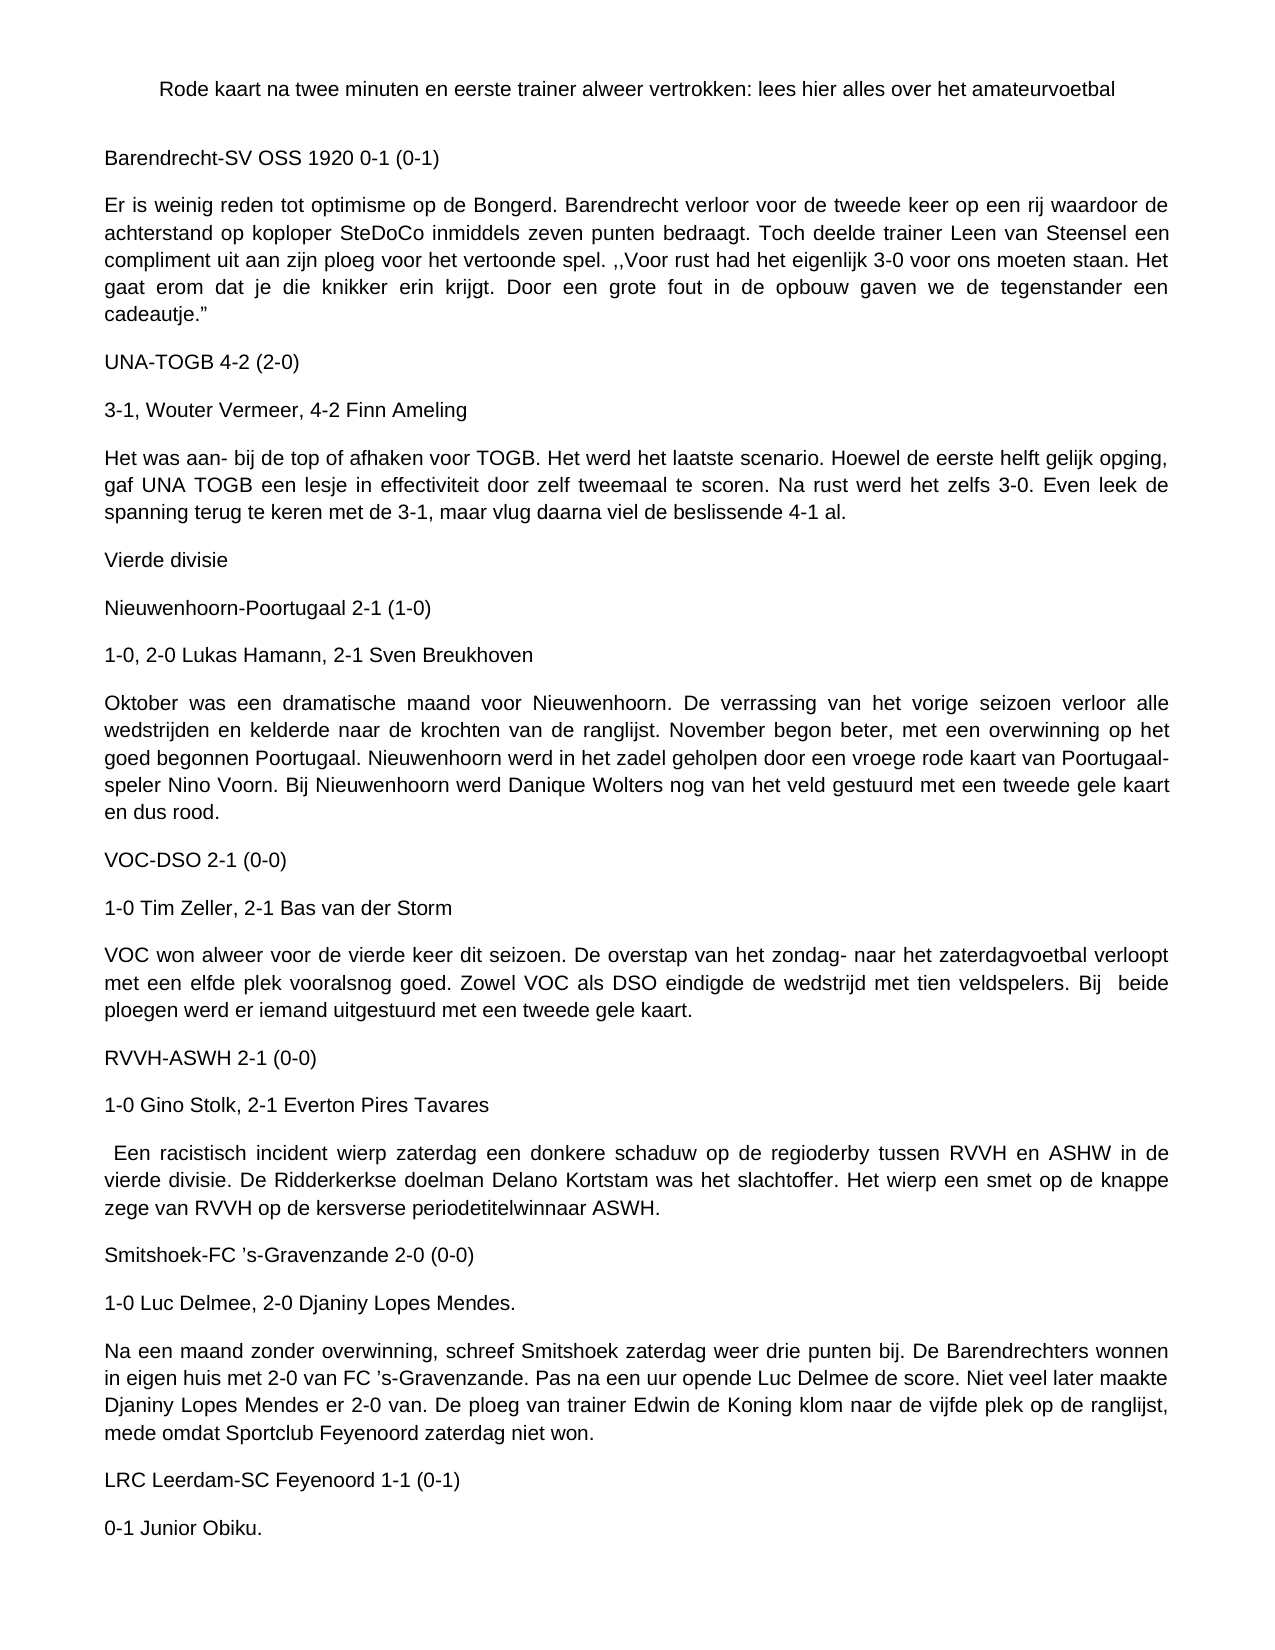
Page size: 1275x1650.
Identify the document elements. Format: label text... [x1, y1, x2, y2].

text Barendrecht-SV OSS 1920 0-1 (0-1) [104, 142, 1171, 169]
text UNA-TOGB 4-2 (2-0) [104, 346, 1171, 373]
text Oktober was een dramatische maand voor Nieuwenhoorn. De verrassing van het vorige seizoen verloor alle wedstrijden en kelderde naar de krochten van de ranglijst. November begon beter, met een overwinning op het goed begonnen Poortugaal. Nieuwenhoorn werd in het zadel geholpen door een vroege rode kaart van Poortugaal-speler Nino Voorn. Bij Nieuwenhoorn werd Danique Wolters nog van het veld gestuurd met een tweede gele kaart en dus rood. [104, 688, 1171, 823]
text RVVH-ASWH 2-1 (0-0) [104, 1042, 1171, 1069]
text 0-1 Junior Obiku. [104, 1513, 1171, 1540]
text 1-0 Gino Stolk, 2-1 Everton Pires Tavares [104, 1090, 1171, 1117]
text 1-0 Luc Delmee, 2-0 Djaniny Lopes Mendes. [104, 1288, 1171, 1315]
text 1-0, 2-0 Lukas Hamann, 2-1 Sven Breukhoven [104, 640, 1171, 667]
text VOC won alweer voor de vierde keer dit seizoen. De overstap van het zondag- naar het zaterdagvoetbal verloopt met een elfde plek vooralsnog goed. Zowel VOC als DSO eindigde de wedstrijd met tien veldspelers. Bij beide ploegen werd er iemand uitgestuurd met een tweede gele kaart. [104, 940, 1171, 1021]
text Een racistisch incident wierp zaterdag een donkere schaduw op de regioderby tussen RVVH en ASHW in de vierde divisie. De Ridderkerkse doelman Delano Kortstam was het slachtoffer. Het wierp een smet op de knappe zege van RVVH op de kersverse periodetitelwinnaar ASWH. [104, 1138, 1171, 1219]
text 3-1, Wouter Vermeer, 4-2 Finn Ameling [104, 394, 1171, 421]
text 1-0 Tim Zeller, 2-1 Bas van der Storm [104, 892, 1171, 919]
text Nieuwenhoorn-Poortugaal 2-1 (1-0) [104, 592, 1171, 619]
text Vierde divisie [104, 544, 1171, 571]
text Er is weinig reden tot optimisme op de Bongerd. Barendrecht verloor voor de tweede keer op een rij waardoor de achterstand op koploper SteDoCo inmiddels zeven punten bedraagt. Toch deelde trainer Leen van Steensel een compliment uit aan zijn ploeg voor het vertoonde spel. ,,Voor rust had het eigenlijk 3-0 voor ons moeten staan. Het gaat erom dat je die knikker erin krijgt. Door een grote fout in de opbouw gaven we de tegenstander een cadeautje.” [104, 190, 1171, 326]
text Het was aan- bij de top of afhaken voor TOGB. Het werd het laatste scenario. Hoewel de eerste helft gelijk opging, gaf UNA TOGB een lesje in effectiviteit door zelf tweemaal te scoren. Na rust werd het zelfs 3-0. Even leek de spanning terug te keren met de 3-1, maar vlug daarna viel de beslissende 4-1 al. [104, 442, 1171, 523]
text Na een maand zonder overwinning, schreef Smitshoek zaterdag weer drie punten bij. De Barendrechters wonnen in eigen huis met 2-0 van FC ’s-Gravenzande. Pas na een uur opende Luc Delmee de score. Niet veel later maakte Djaniny Lopes Mendes er 2-0 van. De ploeg van trainer Edwin de Koning klom naar de vijfde plek op de ranglijst, mede omdat Sportclub Feyenoord zaterdag niet won. [104, 1336, 1171, 1444]
text VOC-DSO 2-1 (0-0) [104, 844, 1171, 871]
text LRC Leerdam-SC Feyenoord 1-1 (0-1) [104, 1465, 1171, 1492]
text Smitshoek-FC ’s-Gravenzande 2-0 (0-0) [104, 1240, 1171, 1267]
